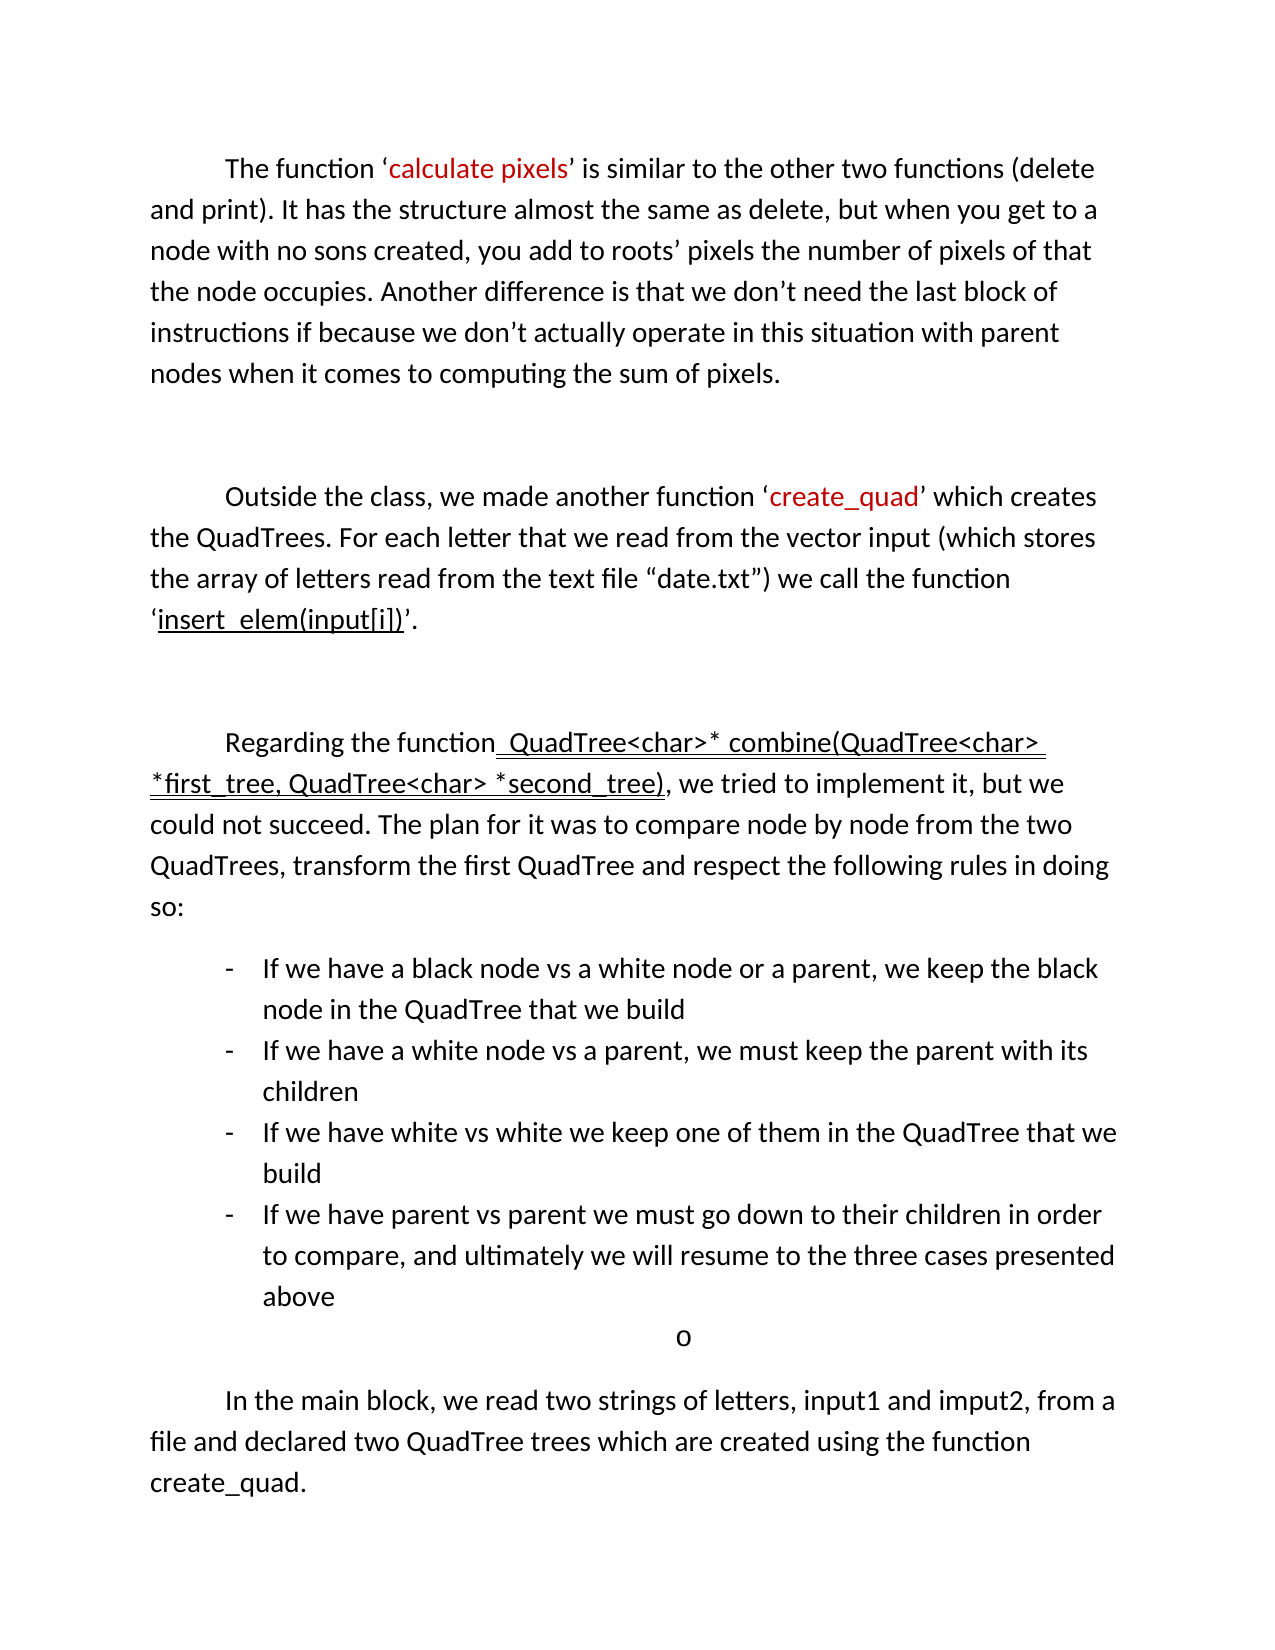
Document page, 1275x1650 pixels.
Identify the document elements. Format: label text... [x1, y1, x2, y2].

text In the main block, we read two strings of letters, input1 and imput2, from a file and declared two QuadTree trees which are created using the function create_quad. [150, 1382, 1125, 1499]
text Regarding the function QuadTree<char>* combine(QuadTree<char> *first_tree, QuadTree<char> *second_tree), we tried to implement it, but we could not succeed. The plan for it was to compare node by node from the two QuadTrees, transform the first QuadTree and respect the following rules in doing so: [150, 724, 1125, 924]
list If we have white vs white we keep one of them in the QuadTree that we build [225, 1114, 1125, 1190]
list If we have a black node vs a white node or a parent, we keep the black node in the QuadTree that we build [225, 950, 1125, 1027]
list If we have parent vs parent we must go down to their children in order to compare, and ultimately we will resume to the three cases presented above [225, 1196, 1125, 1313]
text Outside the class, we made another function ‘create_quad’ which creates the QuadTrees. For each letter that we read from the vector input (which stores the array of letters read from the text file “date.txt”) we call the function ‘insert_elem(input[i])’. [150, 478, 1125, 637]
text The function ‘calculate pixels’ is similar to the other two functions (delete and print). It has the structure almost the same as delete, but when you get to a node with no sons created, you add to roots’ pixels the number of pixels of that the node occupies. Another difference is that we don’t need the last block of instructions if because we don’t actually operate in this situation with parent nodes when it comes to computing the sum of pixels. [150, 150, 1125, 390]
list If we have a white node vs a parent, we must keep the parent with its children [225, 1032, 1125, 1108]
